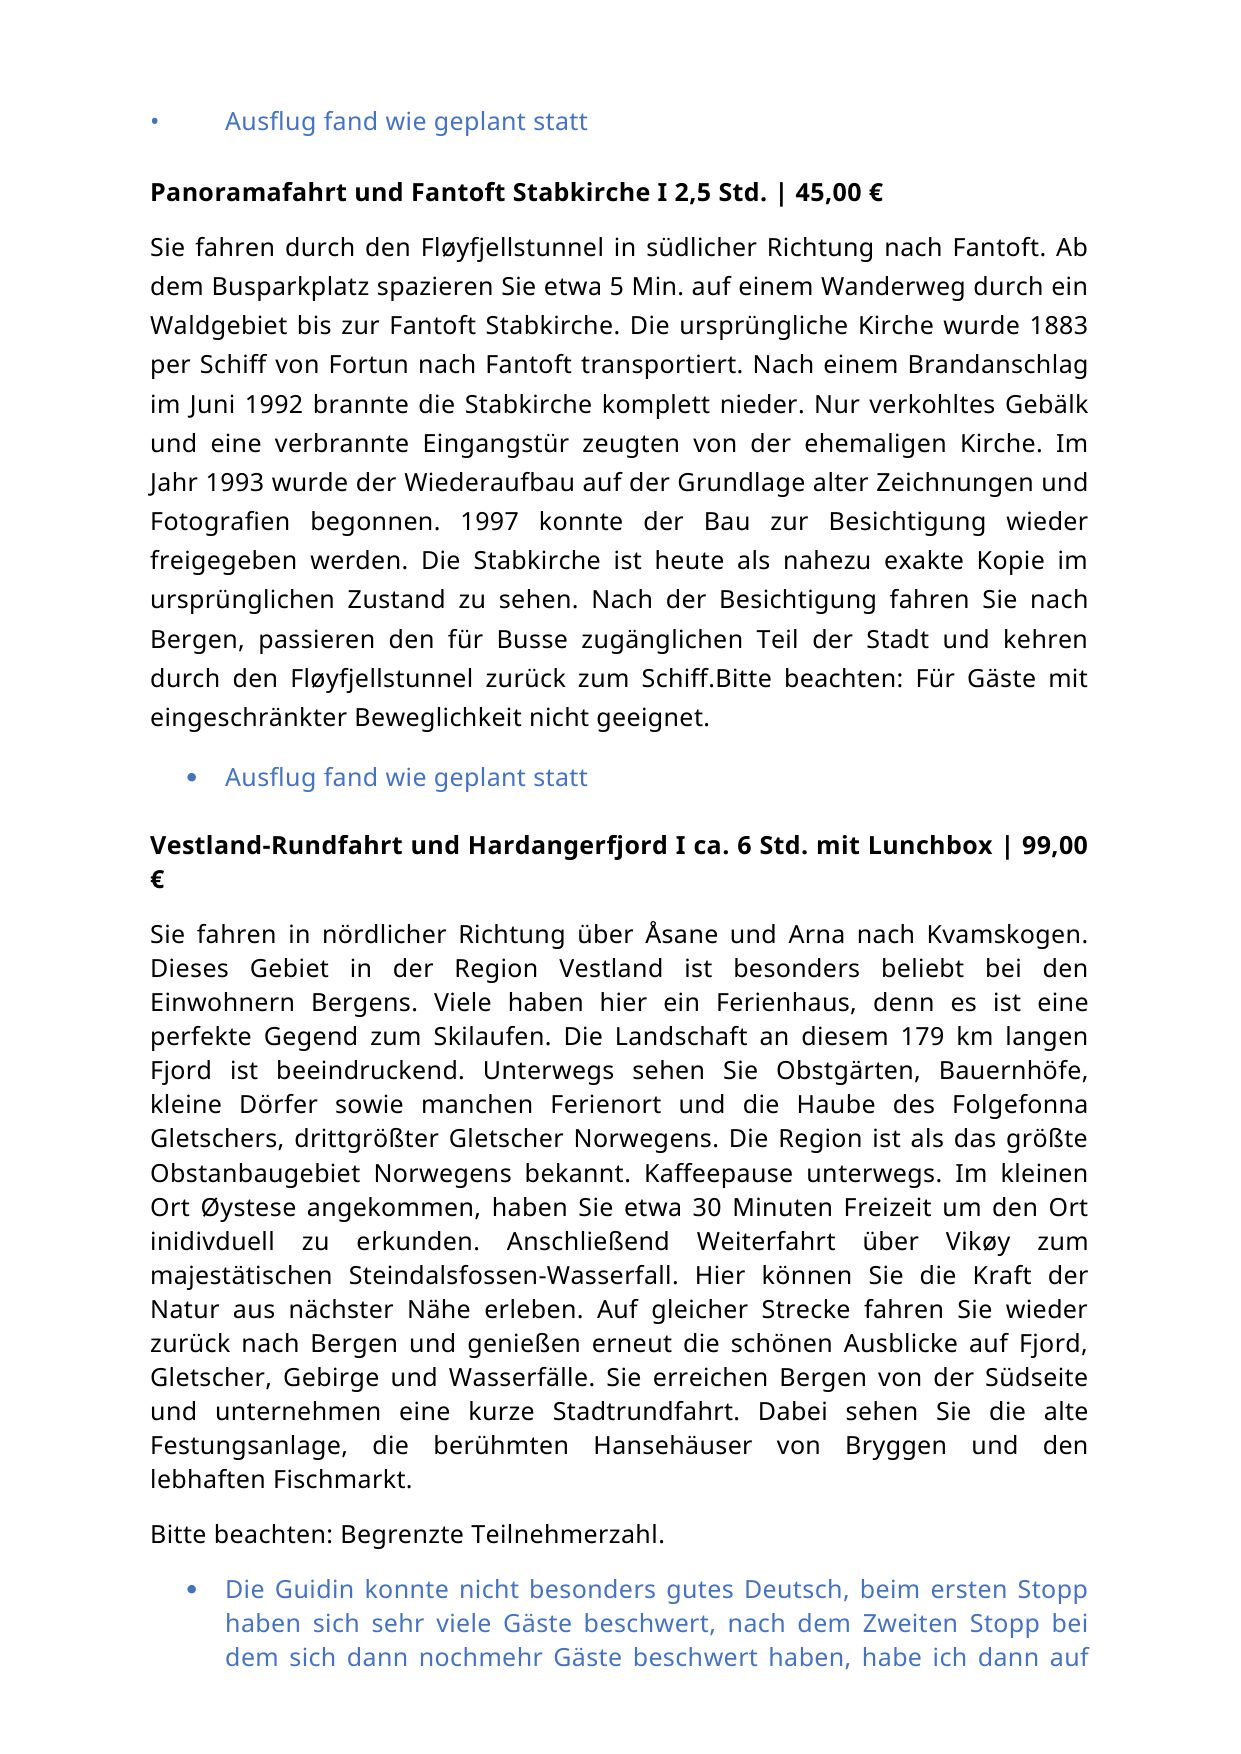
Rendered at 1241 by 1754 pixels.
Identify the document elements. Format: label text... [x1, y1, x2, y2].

text Panoramafahrt und Fantoft Stabkirche I 2,5 Std. | 45,00 € [150, 175, 1090, 209]
list Ausflug fand wie geplant statt [187, 760, 1090, 794]
text Sie fahren in nördlicher Richtung über Åsane und Arna nach Kvamskogen. Dieses Gebiet in der Region Vestland ist besonders beliebt bei den Einwohnern Bergens. Viele haben hier ein Ferienhaus, denn es ist eine perfekte Gegend zum Skilaufen. Die Landschaft an diesem 179 km langen Fjord ist beeindruckend. Unterwegs sehen Sie Obstgärten, Bauernhöfe, kleine Dörfer sowie manchen Ferienort und die Haube des Folgefonna Gletschers, drittgrößter Gletscher Norwegens. Die Region ist als das größte Obstanbaugebiet Norwegens bekannt. Kaffeepause unterwegs. Im kleinen Ort Øystese angekommen, haben Sie etwa 30 Minuten Freizeit um den Ort inidivduell zu erkunden. Anschließend Weiterfahrt über Vikøy zum majestätischen Steindalsfossen-Wasserfall. Hier können Sie die Kraft der Natur aus nächster Nähe erleben. Auf gleicher Strecke fahren Sie wieder zurück nach Bergen und genießen erneut die schönen Ausblicke auf Fjord, Gletscher, Gebirge und Wasserfälle. Sie erreichen Bergen von der Südseite und unternehmen eine kurze Stadtrundfahrt. Dabei sehen Sie die alte Festungsanlage, die berühmten Hansehäuser von Bryggen und den lebhaften Fischmarkt. [150, 917, 1090, 1496]
text Sie fahren durch den Fløyfjellstunnel in südlicher Richtung nach Fantoft. Ab dem Busparkplatz spazieren Sie etwa 5 Min. auf einem Wanderweg durch ein Waldgebiet bis zur Fantoft Stabkirche. Die ursprüngliche Kirche wurde 1883 per Schiff von Fortun nach Fantoft transportiert. Nach einem Brandanschlag im Juni 1992 brannte die Stabkirche komplett nieder. Nur verkohltes Gebälk und eine verbrannte Eingangstür zeugten von der ehemaligen Kirche. Im Jahr 1993 wurde der Wiederaufbau auf der Grundlage alter Zeichnungen und Fotografien begonnen. 1997 konnte der Bau zur Besichtigung wieder freigegeben werden. Die Stabkirche ist heute als nahezu exakte Kopie im ursprünglichen Zustand zu sehen. Nach der Besichtigung fahren Sie nach Bergen, passieren den für Busse zugänglichen Teil der Stadt und kehren durch den Fløyfjellstunnel zurück zum Schiff.Bitte beachten: Für Gäste mit eingeschränkter Beweglichkeit nicht geeignet. [150, 230, 1090, 734]
text • Ausflug fand wie geplant statt [150, 103, 1090, 137]
text Vestland-Rundfahrt und Hardangerfjord I ca. 6 Std. mit Lunchbox | 99,00 € [150, 828, 1090, 896]
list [187, 1572, 1090, 1674]
text Bitte beachten: Begrenzte Teilnehmerzahl. [150, 1517, 1090, 1551]
